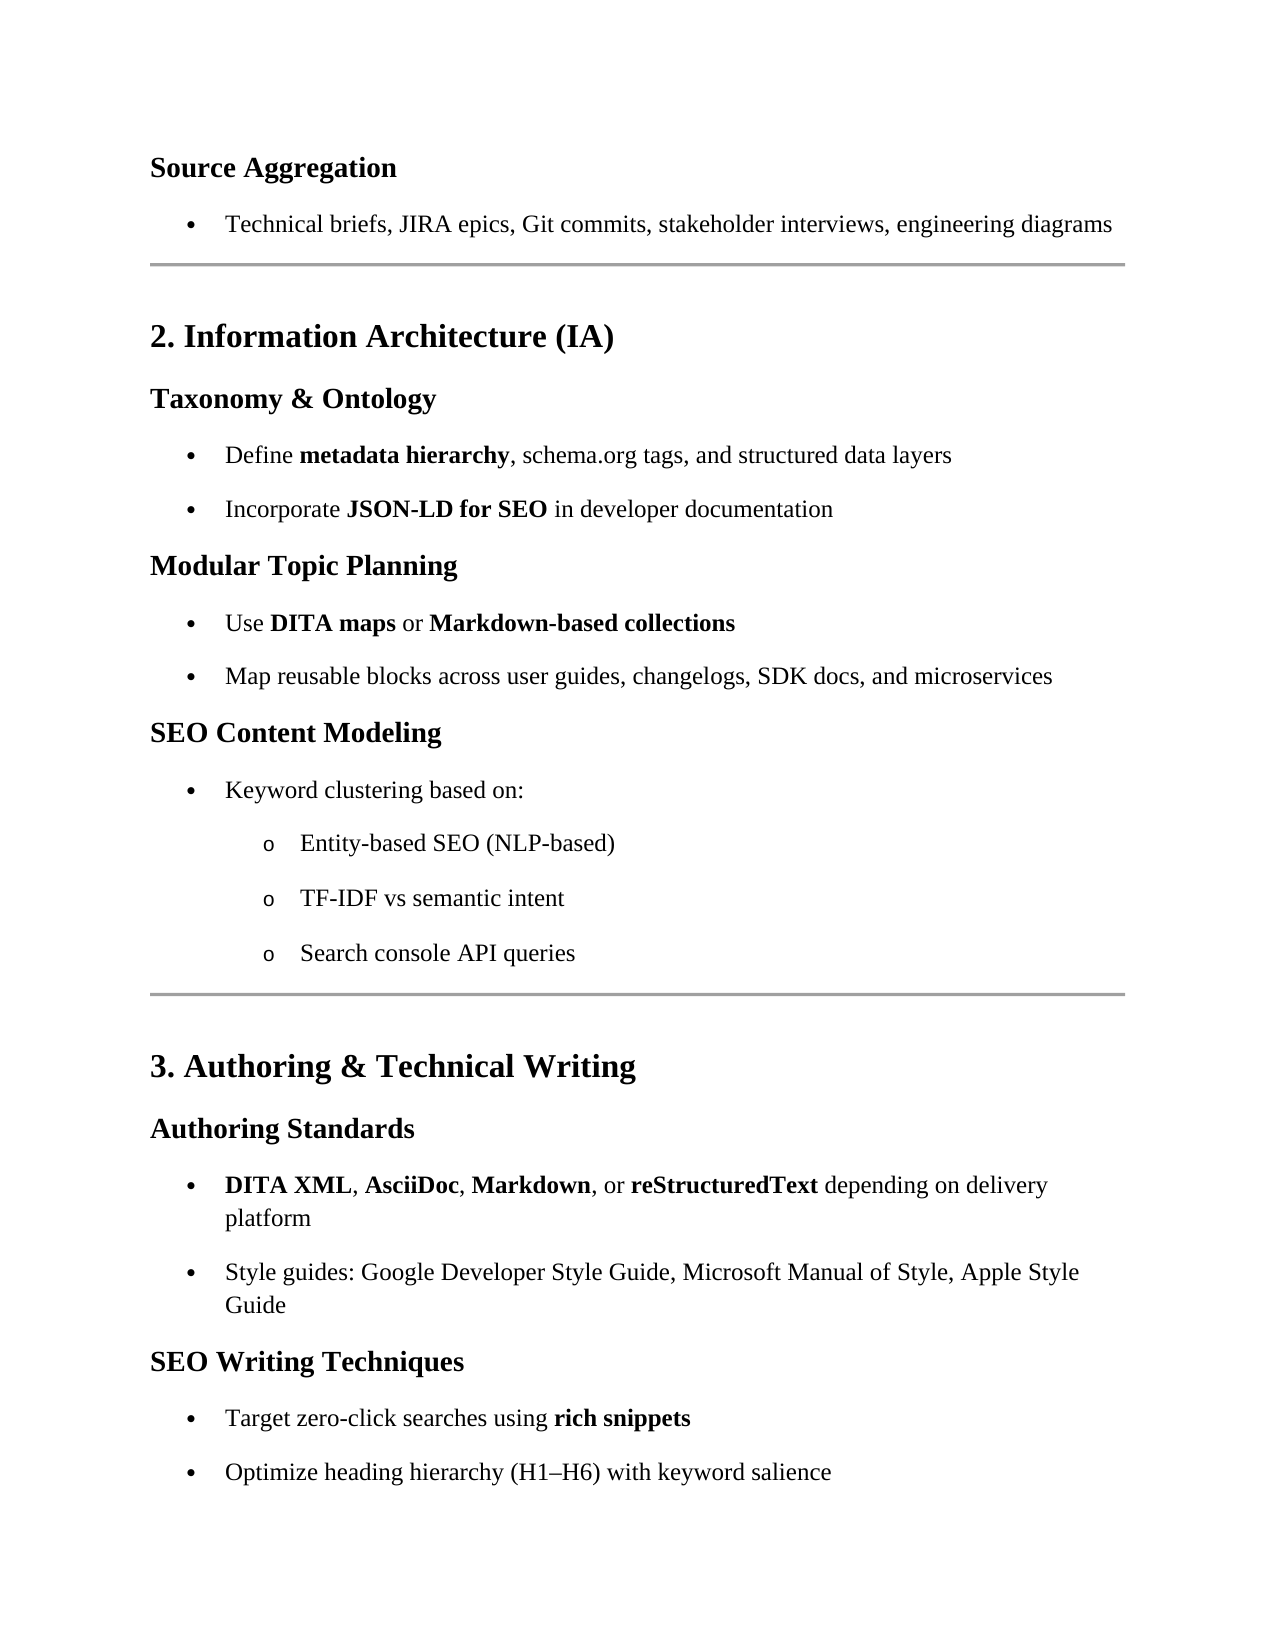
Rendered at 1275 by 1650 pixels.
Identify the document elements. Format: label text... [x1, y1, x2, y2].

list Optimize heading hierarchy (H1–H6) with keyword salience [187, 1457, 1125, 1486]
text SEO Writing Techniques [150, 1344, 1125, 1377]
text 2. Information Architecture (IA) [150, 316, 1125, 354]
text 3. Authoring & Technical Writing [150, 1046, 1125, 1084]
list Map reusable blocks across user guides, changelogs, SDK docs, and microservices [187, 661, 1125, 690]
text Authoring Standards [150, 1111, 1125, 1144]
list TF-IDF vs semantic intent [262, 883, 1125, 913]
list Search console API queries [262, 938, 1125, 968]
list Technical briefs, JIRA epics, Git commits, stakeholder interviews, engineering diagrams [187, 209, 1125, 238]
text Modular Topic Planning [150, 548, 1125, 582]
list Use DITA maps or Markdown-based collections [187, 608, 1125, 636]
list Entity-based SEO (NLP-based) [262, 828, 1125, 858]
text Taxonomy & Ontology [150, 381, 1125, 415]
text Source Aggregation [150, 150, 1125, 183]
list Define metadata hierarchy, schema.org tags, and structured data layers [187, 441, 1125, 469]
list DITA XML, AsciiDoc, Markdown, or reStructuredText depending on delivery platform [187, 1170, 1125, 1232]
list Target zero-click searches using rich snippets [187, 1403, 1125, 1432]
text SEO Content Modeling [150, 715, 1125, 749]
list Incorporate JSON-LD for SEO in developer documentation [187, 494, 1125, 523]
list Style guides: Google Developer Style Guide, Microsoft Manual of Style, Apple Style Guide [187, 1257, 1125, 1319]
list Keyword clustering based on: [187, 775, 1125, 803]
